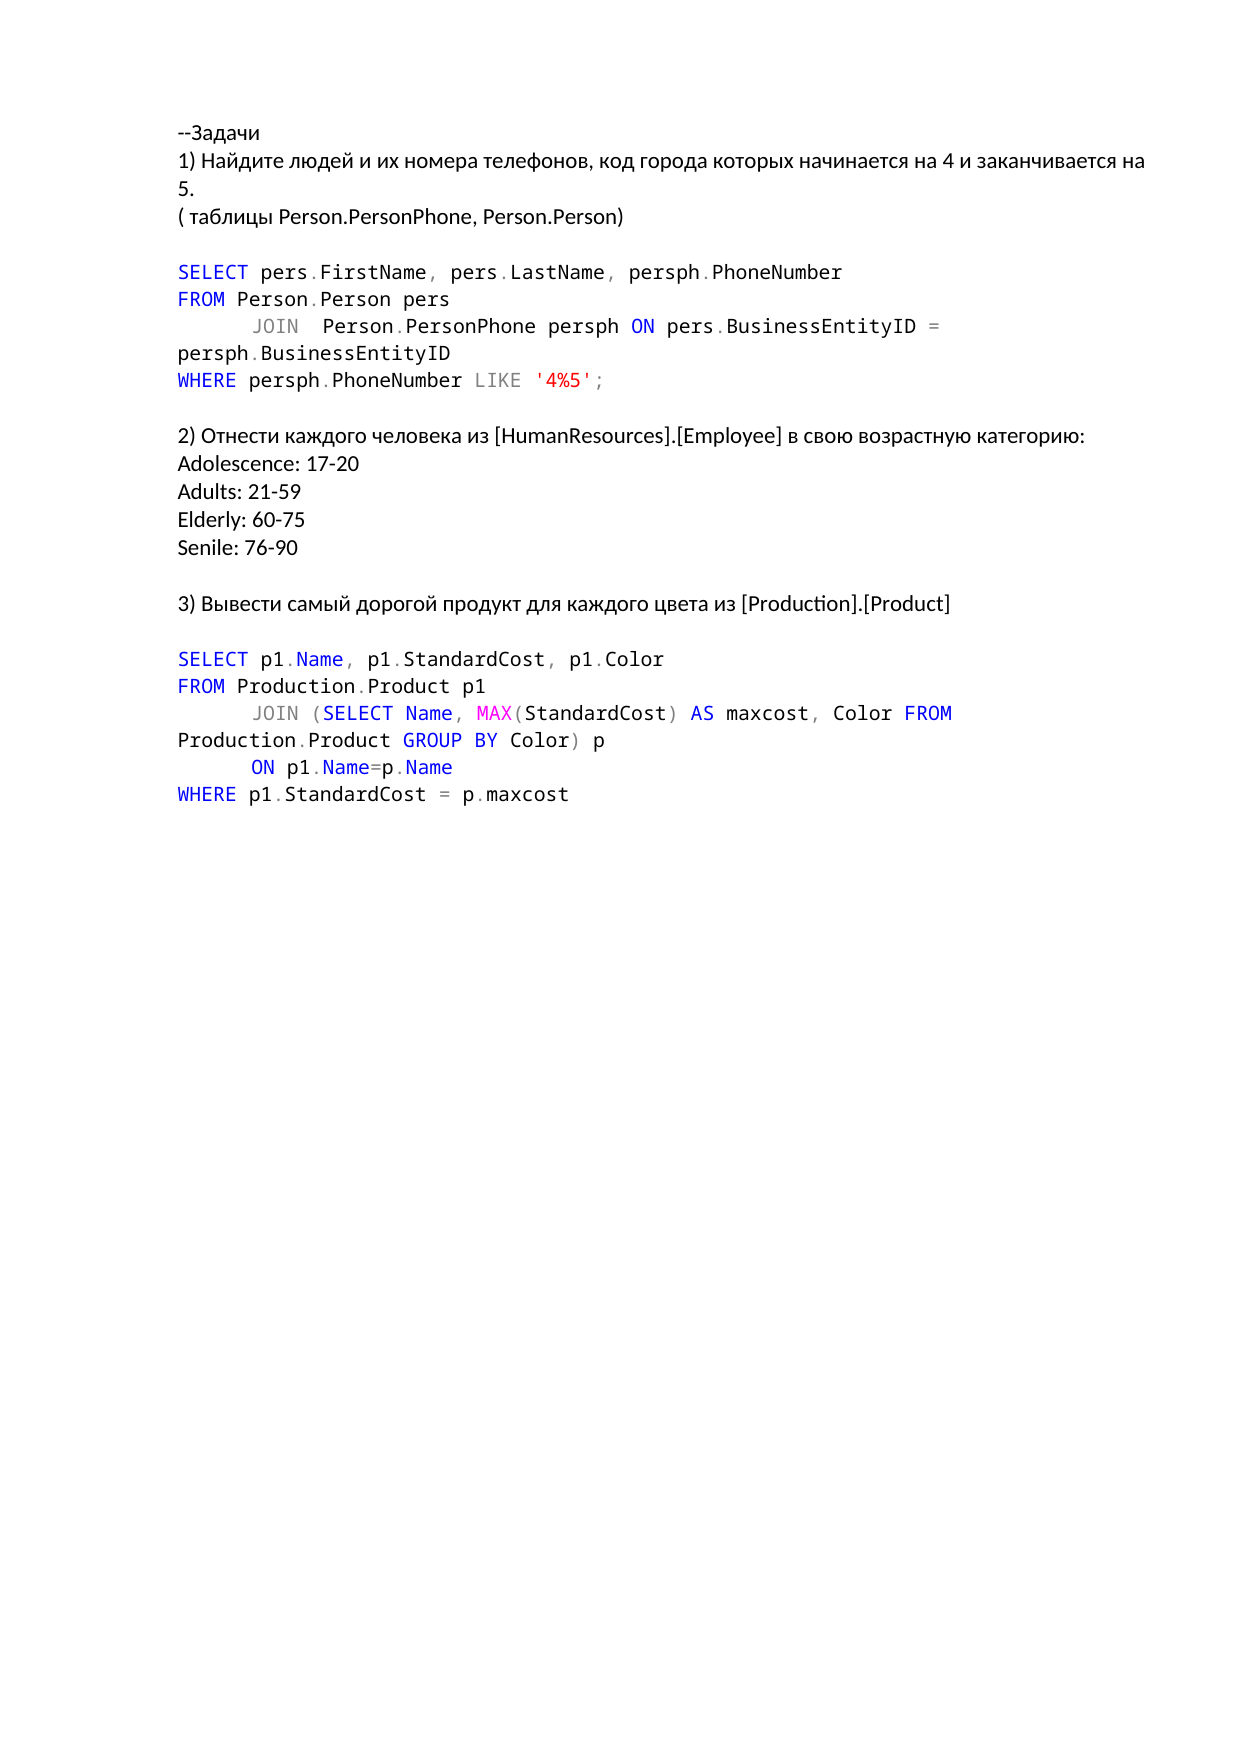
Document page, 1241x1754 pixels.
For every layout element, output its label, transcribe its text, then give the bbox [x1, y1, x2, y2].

text 1) Найдите людей и их номера телефонов, код города которых начинается на 4 и заканчивается на 5. [177, 146, 1152, 202]
text SELECT pers.FirstName, pers.LastName, persph.PhoneNumber [177, 258, 1152, 285]
text --Задачи [177, 118, 1152, 146]
text JOIN (SELECT Name, MAX(StandardCost) AS maxcost, Color FROM Production.Product GROUP BY Color) p [177, 699, 1152, 753]
text WHERE p1.StandardCost = p.maxcost [177, 780, 1152, 807]
text 2) Отнести каждого человека из [HumanResources].[Employee] в свою возрастную категорию: [177, 421, 1152, 449]
text JOIN Person.PersonPhone persph ON pers.BusinessEntityID = persph.BusinessEntityID [177, 312, 1152, 366]
text ON p1.Name=p.Name [177, 753, 1152, 780]
text 3) Вывести самый дорогой продукт для каждого цвета из [Production].[Product] [177, 589, 1152, 617]
text FROM Person.Person pers [177, 285, 1152, 312]
text ( таблицы Person.PersonPhone, Person.Person) [177, 202, 1152, 230]
text Senile: 76-90 [177, 533, 1152, 561]
text Adults: 21-59 [177, 477, 1152, 505]
text WHERE persph.PhoneNumber LIKE '4%5'; [177, 366, 1152, 393]
text FROM Production.Product p1 [177, 672, 1152, 699]
text Adolescence: 17-20 [177, 449, 1152, 477]
text SELECT p1.Name, p1.StandardCost, p1.Color [177, 645, 1152, 672]
text Elderly: 60-75 [177, 505, 1152, 533]
